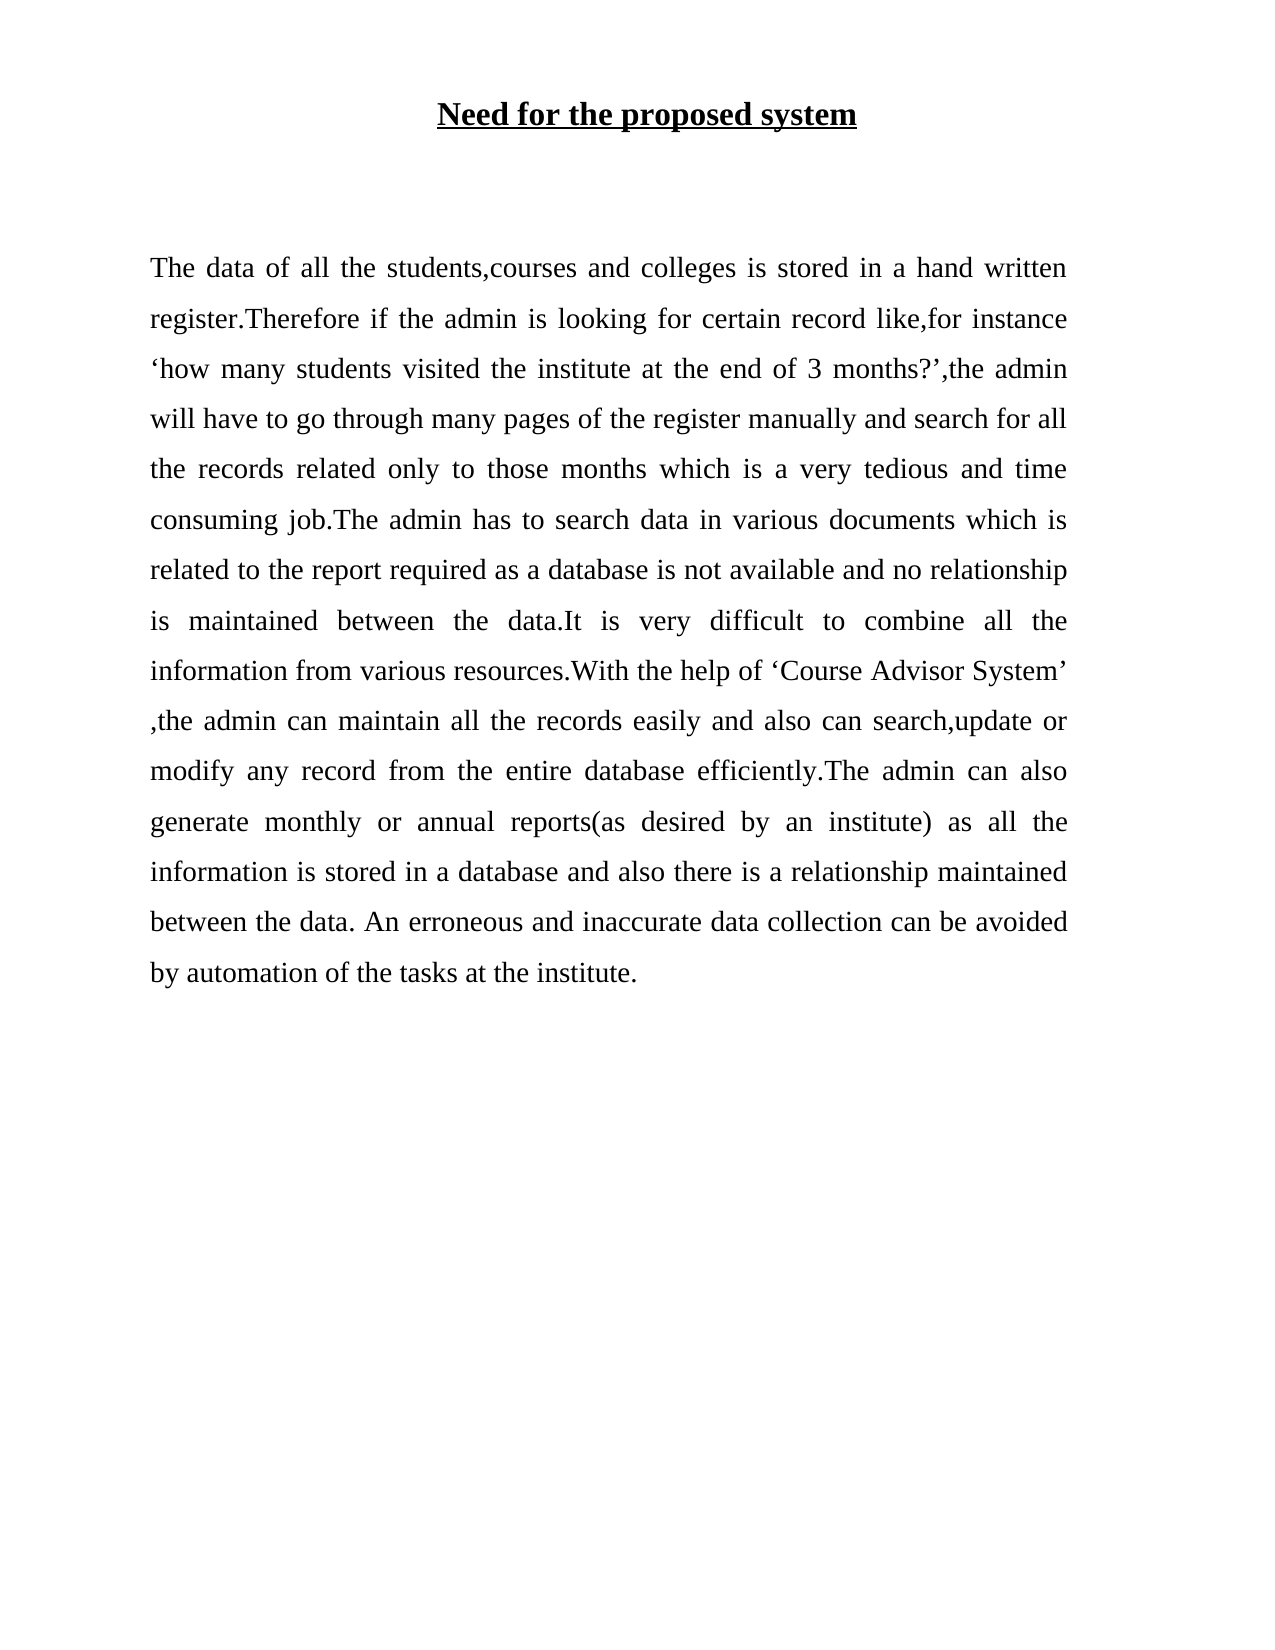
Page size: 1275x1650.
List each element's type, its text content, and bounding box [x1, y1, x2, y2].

text The data of all the students,courses and colleges is stored in a hand written register.Therefore if the admin is looking for certain record like,for instance ‘how many students visited the institute at the end of 3 months?’,the admin will have to go through many pages of the register manually and search for all the records related only to those months which is a very tedious and time consuming job.The admin has to search data in various documents which is related to the report required as a database is not available and no relationship is maintained between the data.It is very difficult to combine all the information from various resources.With the help of ‘Course Advisor System’ ,the admin can maintain all the records easily and also can search,update or modify any record from the entire database efficiently.The admin can also generate monthly or annual reports(as desired by an institute) as all the information is stored in a database and also there is a relationship maintained between the data. An erroneous and inaccurate data collection can be avoided by automation of the tasks at the institute. [150, 250, 1069, 988]
text Need for the proposed system [150, 94, 1144, 132]
